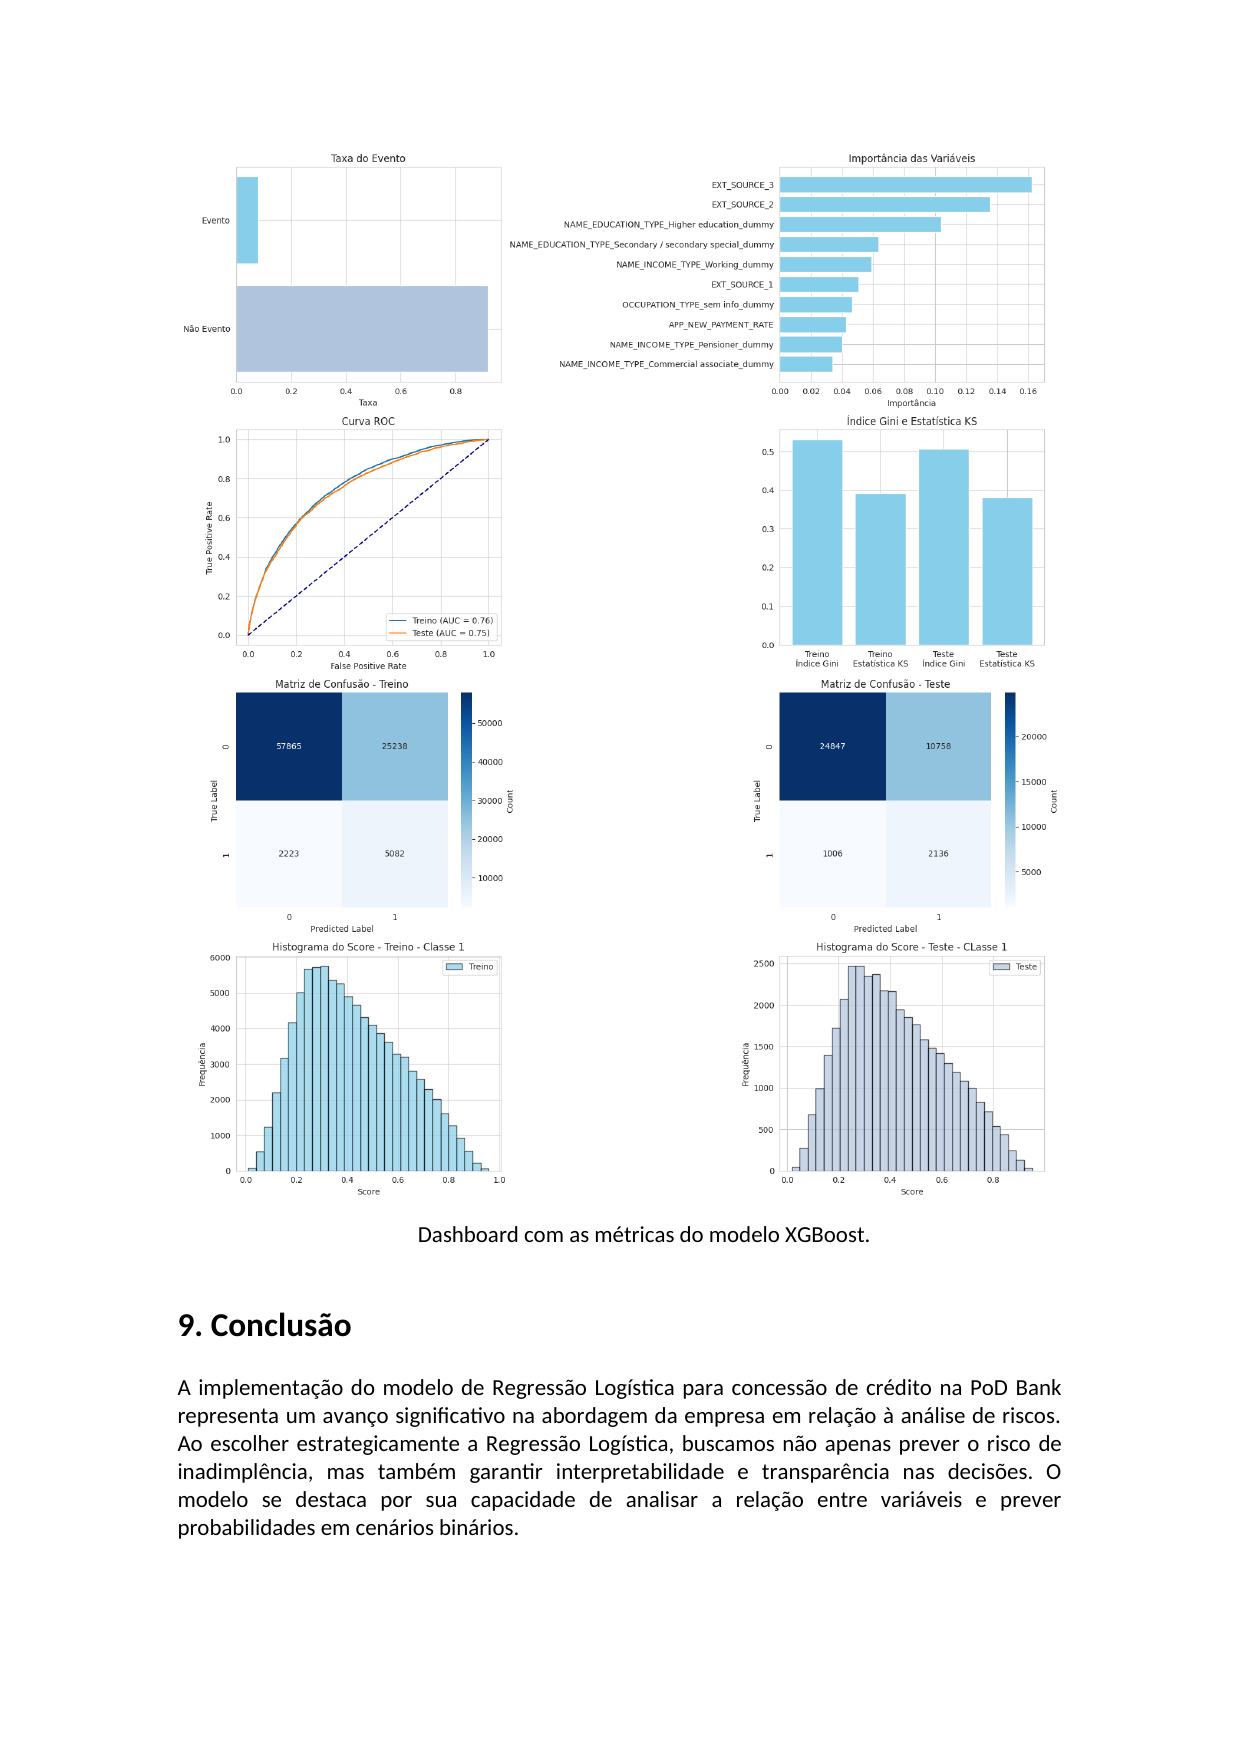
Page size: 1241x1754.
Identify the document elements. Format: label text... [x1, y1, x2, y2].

text Dashboard com as métricas do modelo XGBoost. [177, 1220, 1063, 1248]
picture [177, 147, 1063, 1202]
text A implementação do modelo de Regressão Logística para concessão de crédito na PoD Bank representa um avanço significativo na abordagem da empresa em relação à análise de riscos. Ao escolher estrategicamente a Regressão Logística, buscamos não apenas prever o risco de inadimplência, mas também garantir interpretabilidade e transparência nas decisões. O modelo se destaca por sua capacidade de analisar a relação entre variáveis e prever probabilidades em cenários binários. [177, 1373, 1063, 1541]
text 9. Conclusão [177, 1304, 1063, 1345]
